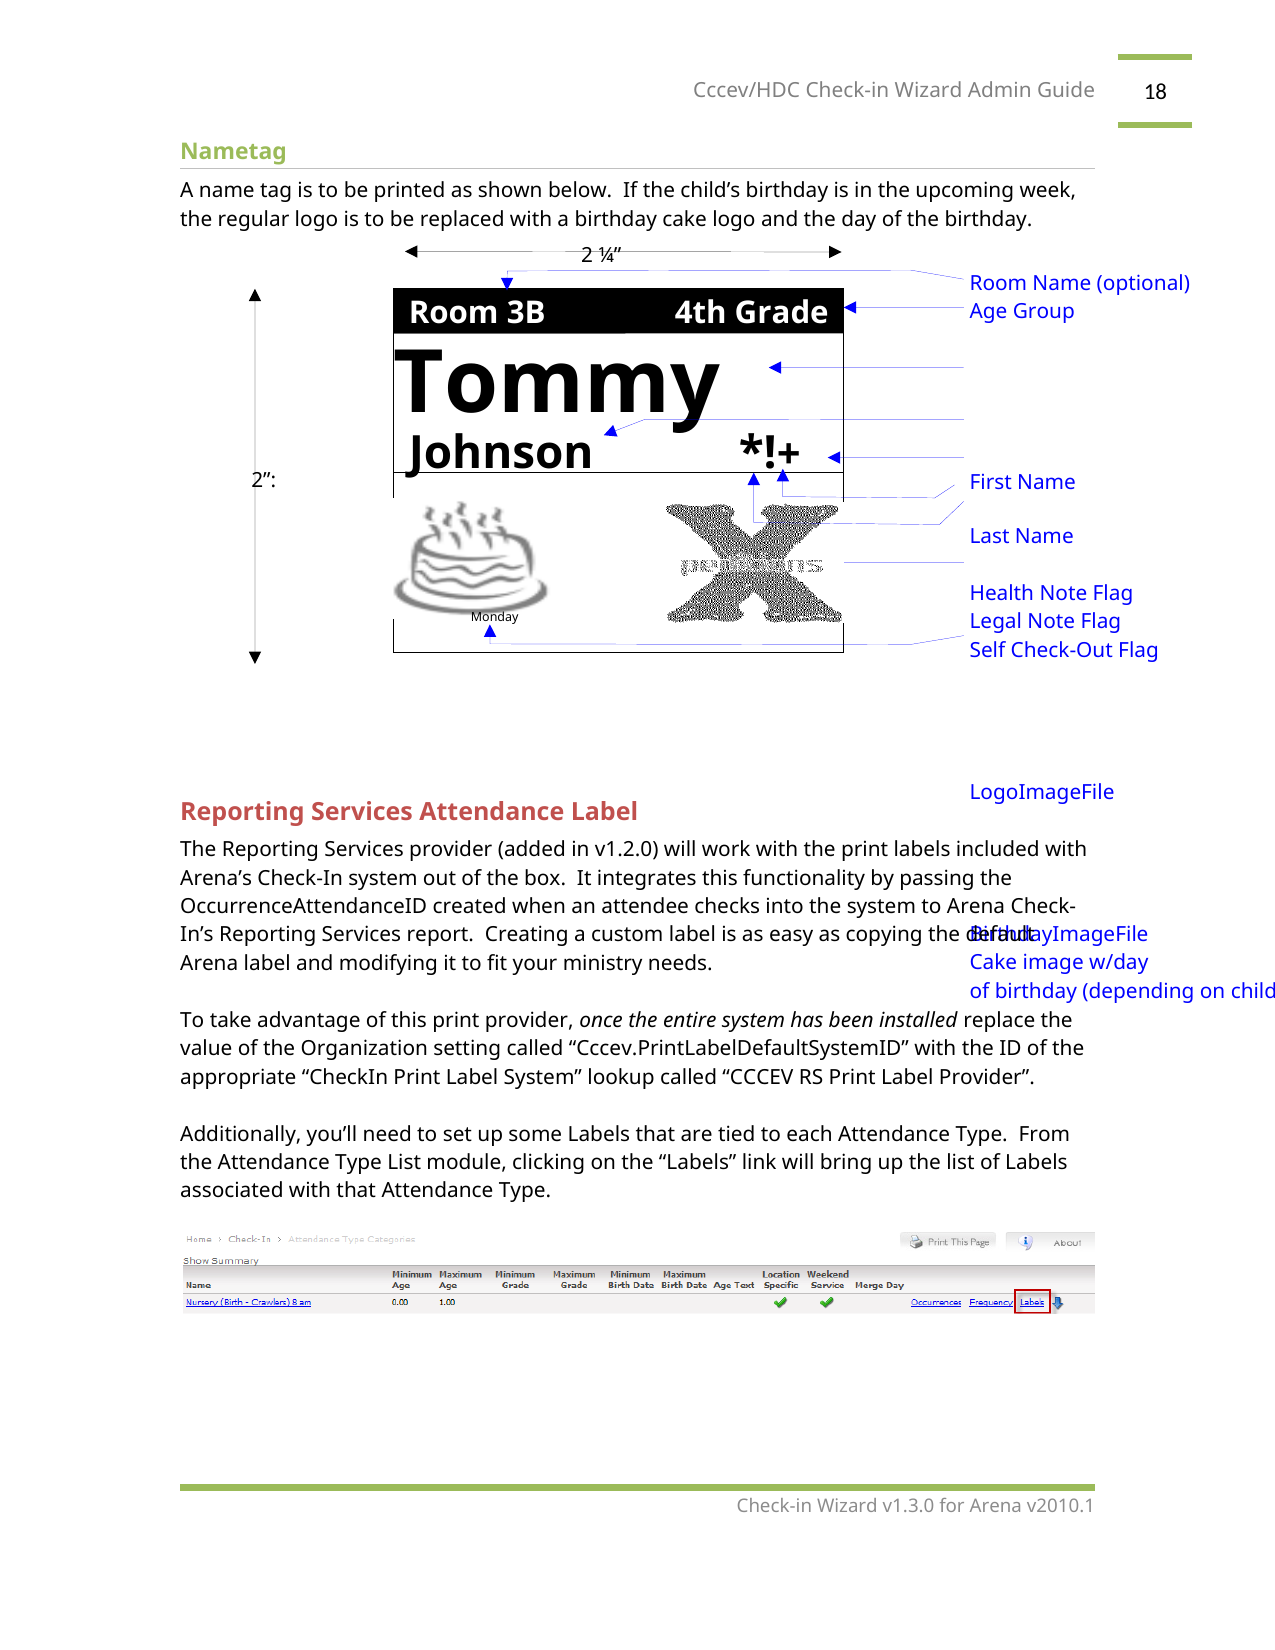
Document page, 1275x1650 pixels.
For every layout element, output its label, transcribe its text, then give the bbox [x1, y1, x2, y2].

subtitle Nametag [180, 135, 1095, 168]
text A name tag is to be printed as shown below. If the child’s birthday is in the upcoming week, the regular logo is to be replaced with a birthday cake logo and the day of the birthday. [180, 176, 1095, 232]
picture [180, 1232, 1095, 1314]
picture [754, 502, 844, 523]
picture [378, 498, 559, 619]
text To take advantage of this print provider, once the entire system has been installed replace the value of the Organization setting called “Cccev.PrintLabelDefaultSystemID” with the ID of the appropriate “CheckIn Print Label System” lookup called “CCCEV RS Print Label Provider”. [180, 1005, 1095, 1090]
text Additionally, you’ll need to set up some Labels that are tied to each Attendance Type. From the Attendance Type List module, clicking on the “Labels” link will bring up the list of Labels associated with that Attendance Type. [180, 1119, 1095, 1204]
text The Reporting Services provider (added in v1.2.0) will work with the print labels included with Arena’s Check-In system out of the box. It integrates this functionality by passing the OccurrenceAttendanceID created when an attendee checks into the system to Arena Check-In’s Reporting Services report. Creating a custom label is as easy as copying the default Arena label and modifying it to fit your ministry needs. [180, 834, 1095, 976]
picture [663, 502, 844, 623]
subtitle Reporting Services Attendance Label [180, 794, 1095, 828]
